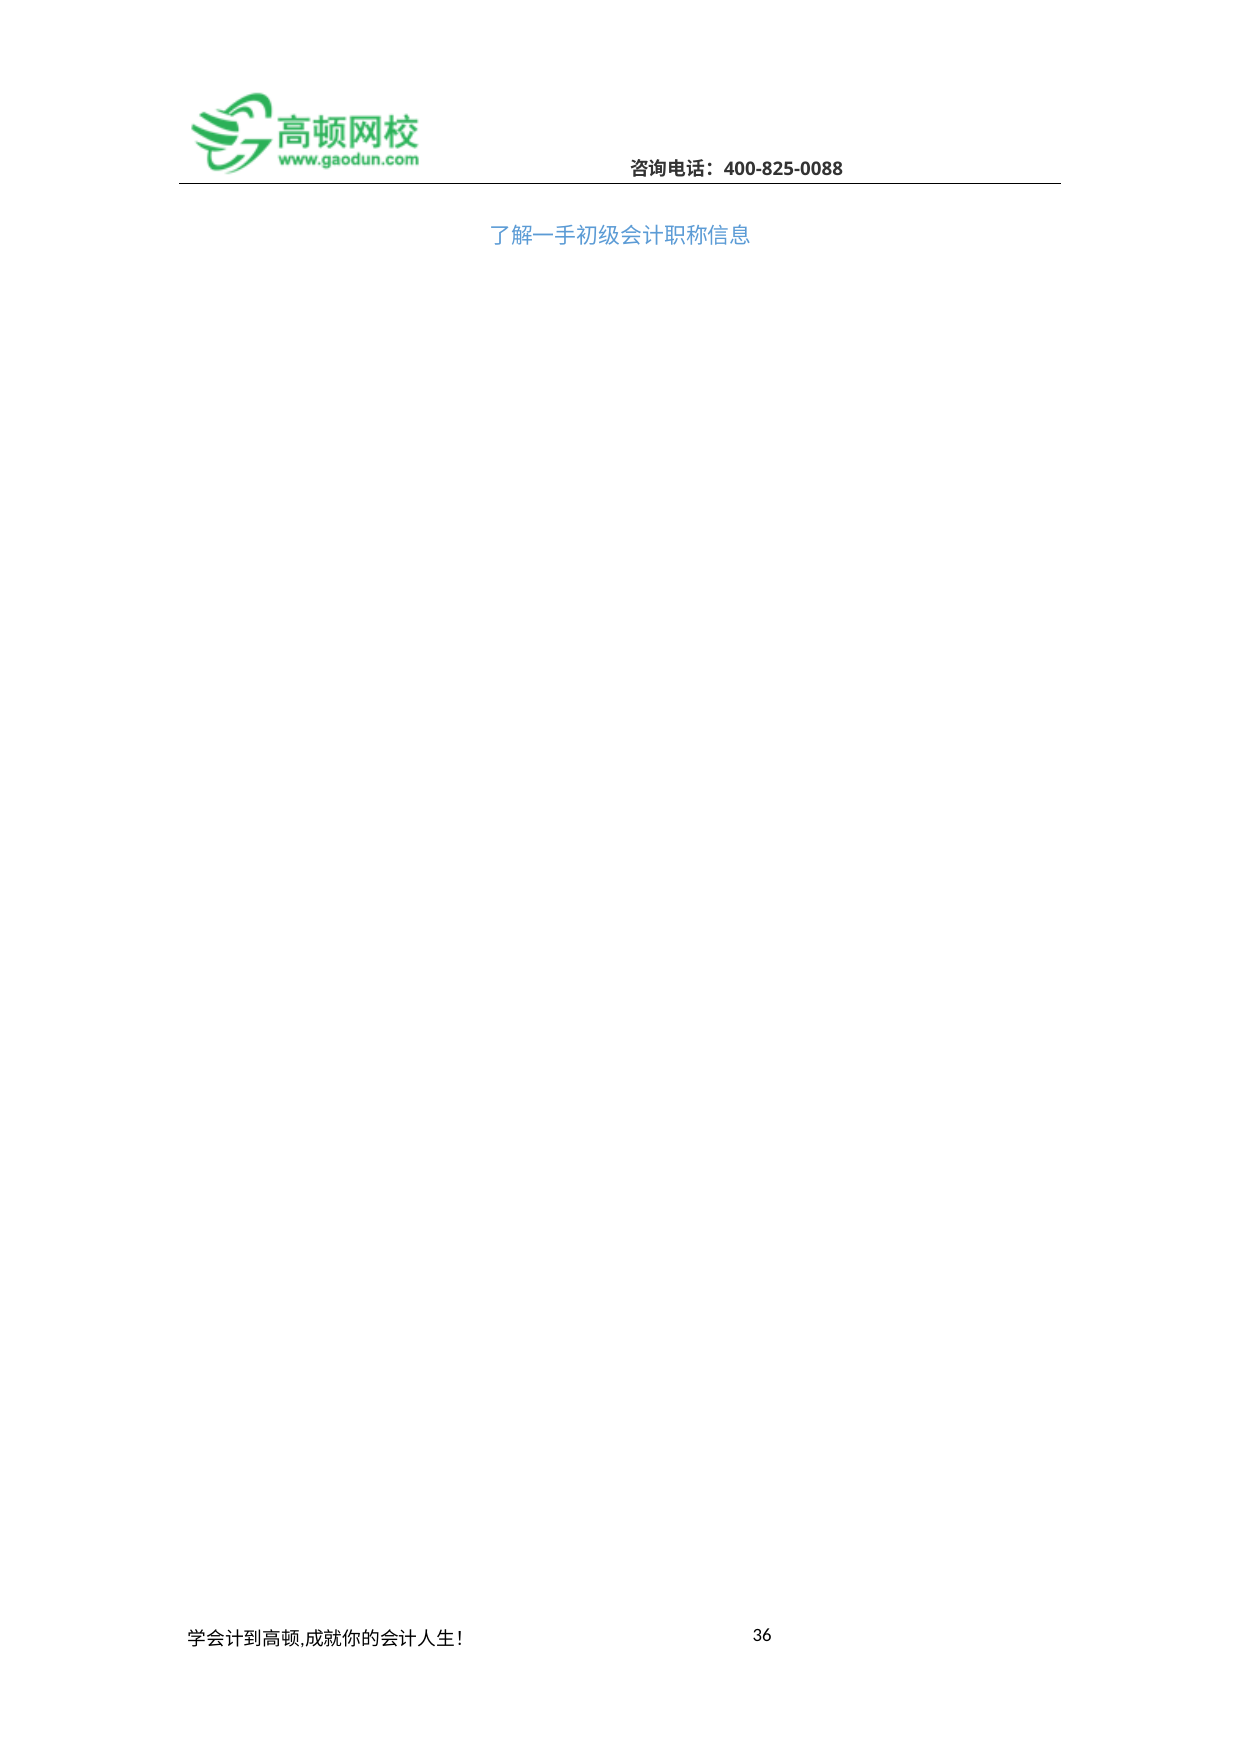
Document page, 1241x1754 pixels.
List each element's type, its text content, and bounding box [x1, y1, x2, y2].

text 了解一手初级会计职称信息 [187, 218, 1053, 250]
picture [187, 90, 430, 176]
